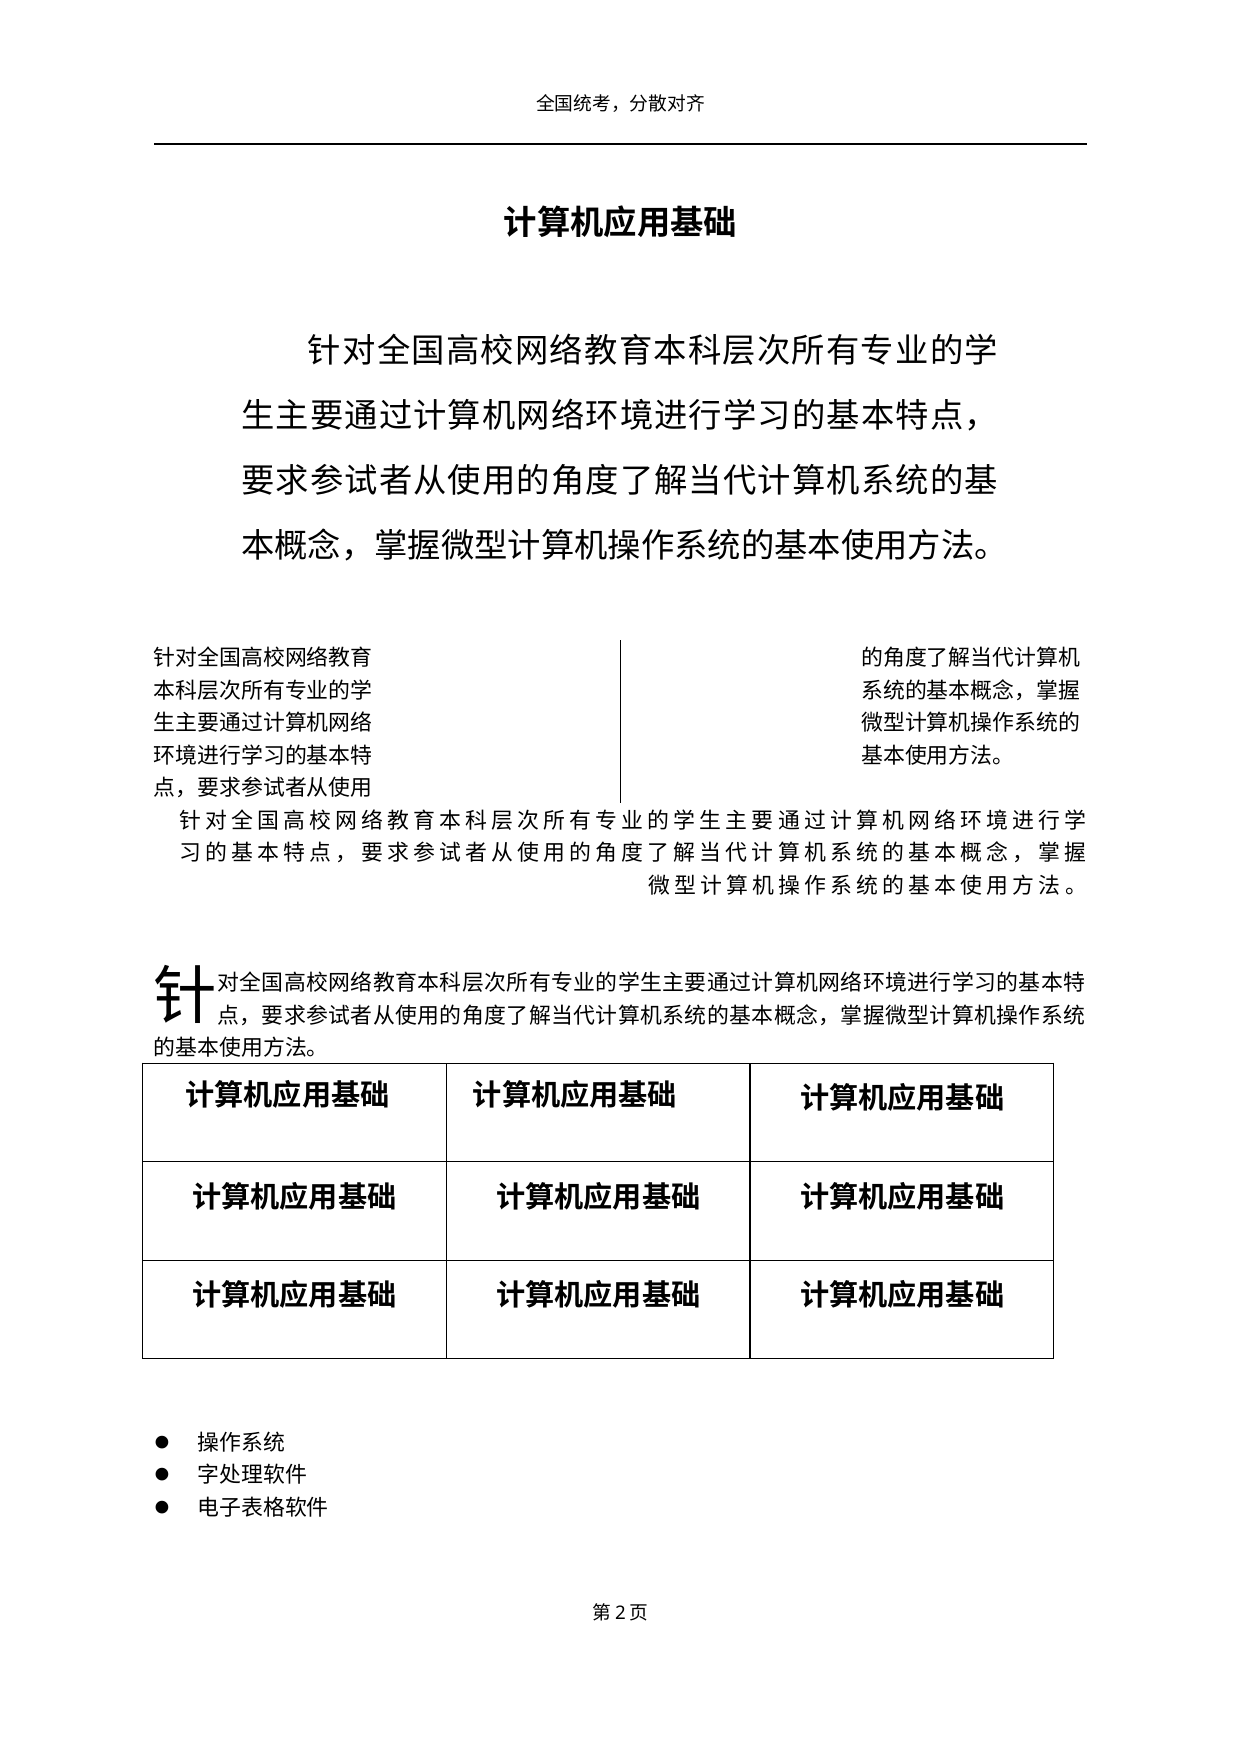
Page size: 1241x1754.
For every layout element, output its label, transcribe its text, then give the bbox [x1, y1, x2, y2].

list 字处理软件 [153, 1457, 1087, 1489]
text 针对全国高校网络教育本科层次所有专业的学生主要通过计算机网络环境进行学习的基本特点，要求参试者从使用的角度了解当代计算机系统的基本概念，掌握微型计算机操作系统的基本使用方法。 [861, 640, 1087, 770]
table_header 计算机应用基础 [751, 1064, 1053, 1161]
table_cell 计算机应用基础 [447, 1162, 749, 1259]
list 操作系统 [153, 1424, 1087, 1457]
table_cell 计算机应用基础 [447, 1261, 749, 1358]
table_cell 计算机应用基础 [751, 1162, 1053, 1259]
list 电子表格软件 [153, 1489, 1087, 1522]
text 针对全国高校网络教育本科层次所有专业的学生主要通过计算机网络环境进行学习的基本特点，要求参试者从使用的角度了解当代计算机系统的基本概念，掌握微型计算机操作系统的基本使用方法。 [153, 802, 1087, 900]
table_cell 计算机应用基础 [143, 1261, 446, 1358]
table_cell 计算机应用基础 [143, 1162, 446, 1259]
table_header [143, 1064, 446, 1161]
subtitle 计算机应用基础 [153, 188, 1087, 253]
table_cell 计算机应用基础 [751, 1261, 1053, 1358]
text 对全国高校网络教育本科层次所有专业的学生主要通过计算机网络环境进行学习的基本特点，要求参试者从使用的角度了解当代计算机系统的基本概念，掌握微型计算机操作系统的基本使用方法。 [153, 965, 1087, 1062]
text 针对全国高校网络教育本科层次所有专业的学生主要通过计算机网络环境进行学习的基本特点，要求参试者从使用的角度了解当代计算机系统的基本概念，掌握微型计算机操作系统的基本使用方法。 [241, 315, 999, 575]
text 针对全国高校网络教育本科层次所有专业的学生主要通过计算机网络环境进行学习的基本特点，要求参试者从使用的角度了解当代计算机系统的基本概念，掌握微型计算机操作系统的基本使用方法。 [153, 640, 379, 802]
table_header [447, 1064, 749, 1161]
